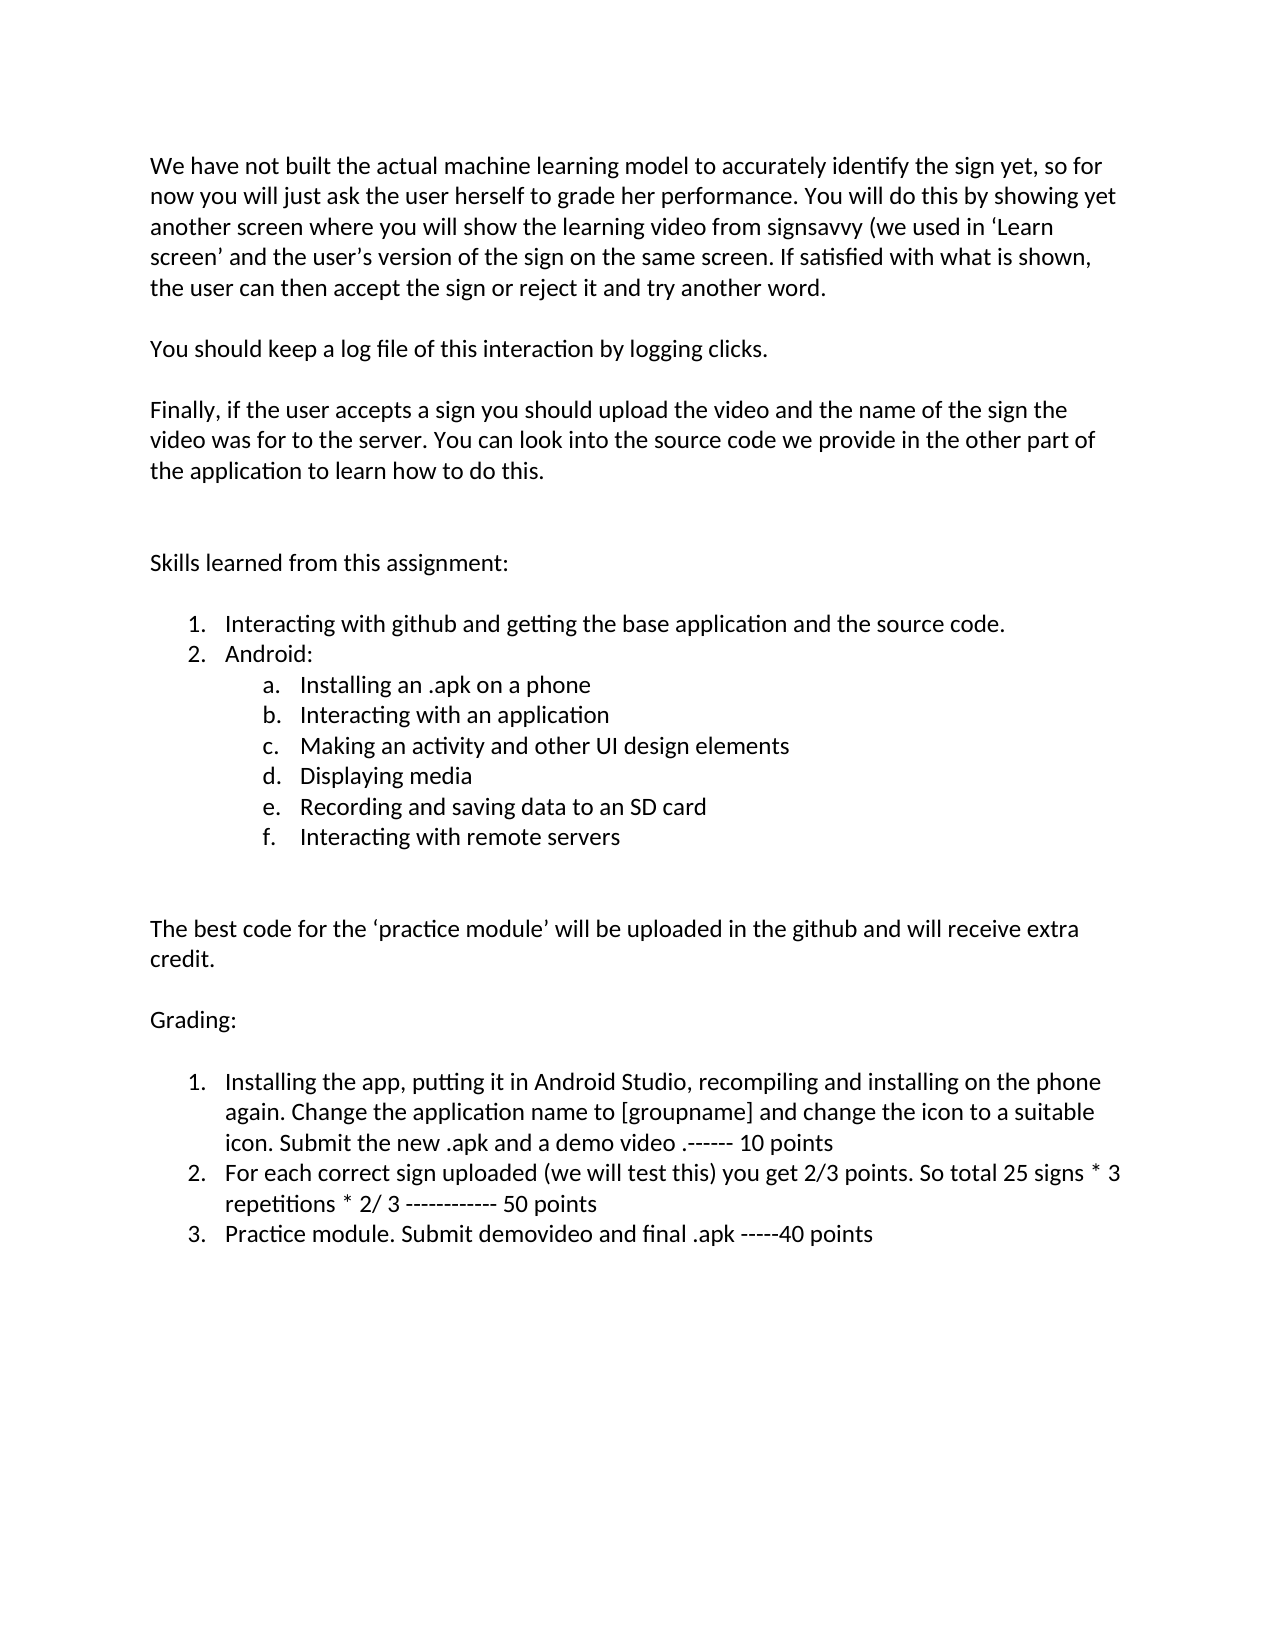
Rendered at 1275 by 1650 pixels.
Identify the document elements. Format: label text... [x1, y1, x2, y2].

list Making an activity and other UI design elements [262, 730, 1125, 760]
list Installing the app, putting it in Android Studio, recompiling and installing on the phone again. Change the application name to [groupname] and change the icon to a suitable icon. Submit the new .apk and a demo video .------ 10 points [187, 1066, 1125, 1157]
list Interacting with remote servers [262, 821, 1125, 852]
list Recording and saving data to an SD card [262, 791, 1125, 821]
text The best code for the ‘practice module’ will be uploaded in the github and will receive extra credit. [150, 913, 1125, 974]
text Finally, if the user accepts a sign you should upload the video and the name of the sign the video was for to the server. You can look into the source code we provide in the other part of the application to learn how to do this. [150, 394, 1125, 486]
text We have not built the actual machine learning model to accurately identify the sign yet, so for now you will just ask the user herself to grade her performance. You will do this by showing yet another screen where you will show the learning video from signsavvy (we used in ‘Learn screen’ and the user’s version of the sign on the same screen. If satisfied with what is shown, the user can then accept the sign or reject it and try another word. [150, 150, 1125, 303]
text Grading: [150, 1004, 1125, 1035]
list Installing an .apk on a phone [262, 669, 1125, 699]
list Android: [187, 638, 1125, 669]
text Skills learned from this assignment: [150, 547, 1125, 577]
list Displaying media [262, 760, 1125, 791]
text You should keep a log file of this interaction by logging clicks. [150, 333, 1125, 364]
list For each correct sign uploaded (we will test this) you get 2/3 points. So total 25 signs * 3 repetitions * 2/ 3 ------------ 50 points [187, 1157, 1125, 1218]
list Interacting with an application [262, 699, 1125, 730]
list Interacting with github and getting the base application and the source code. [187, 608, 1125, 638]
list Practice module. Submit demovideo and final .apk -----40 points [187, 1218, 1125, 1249]
